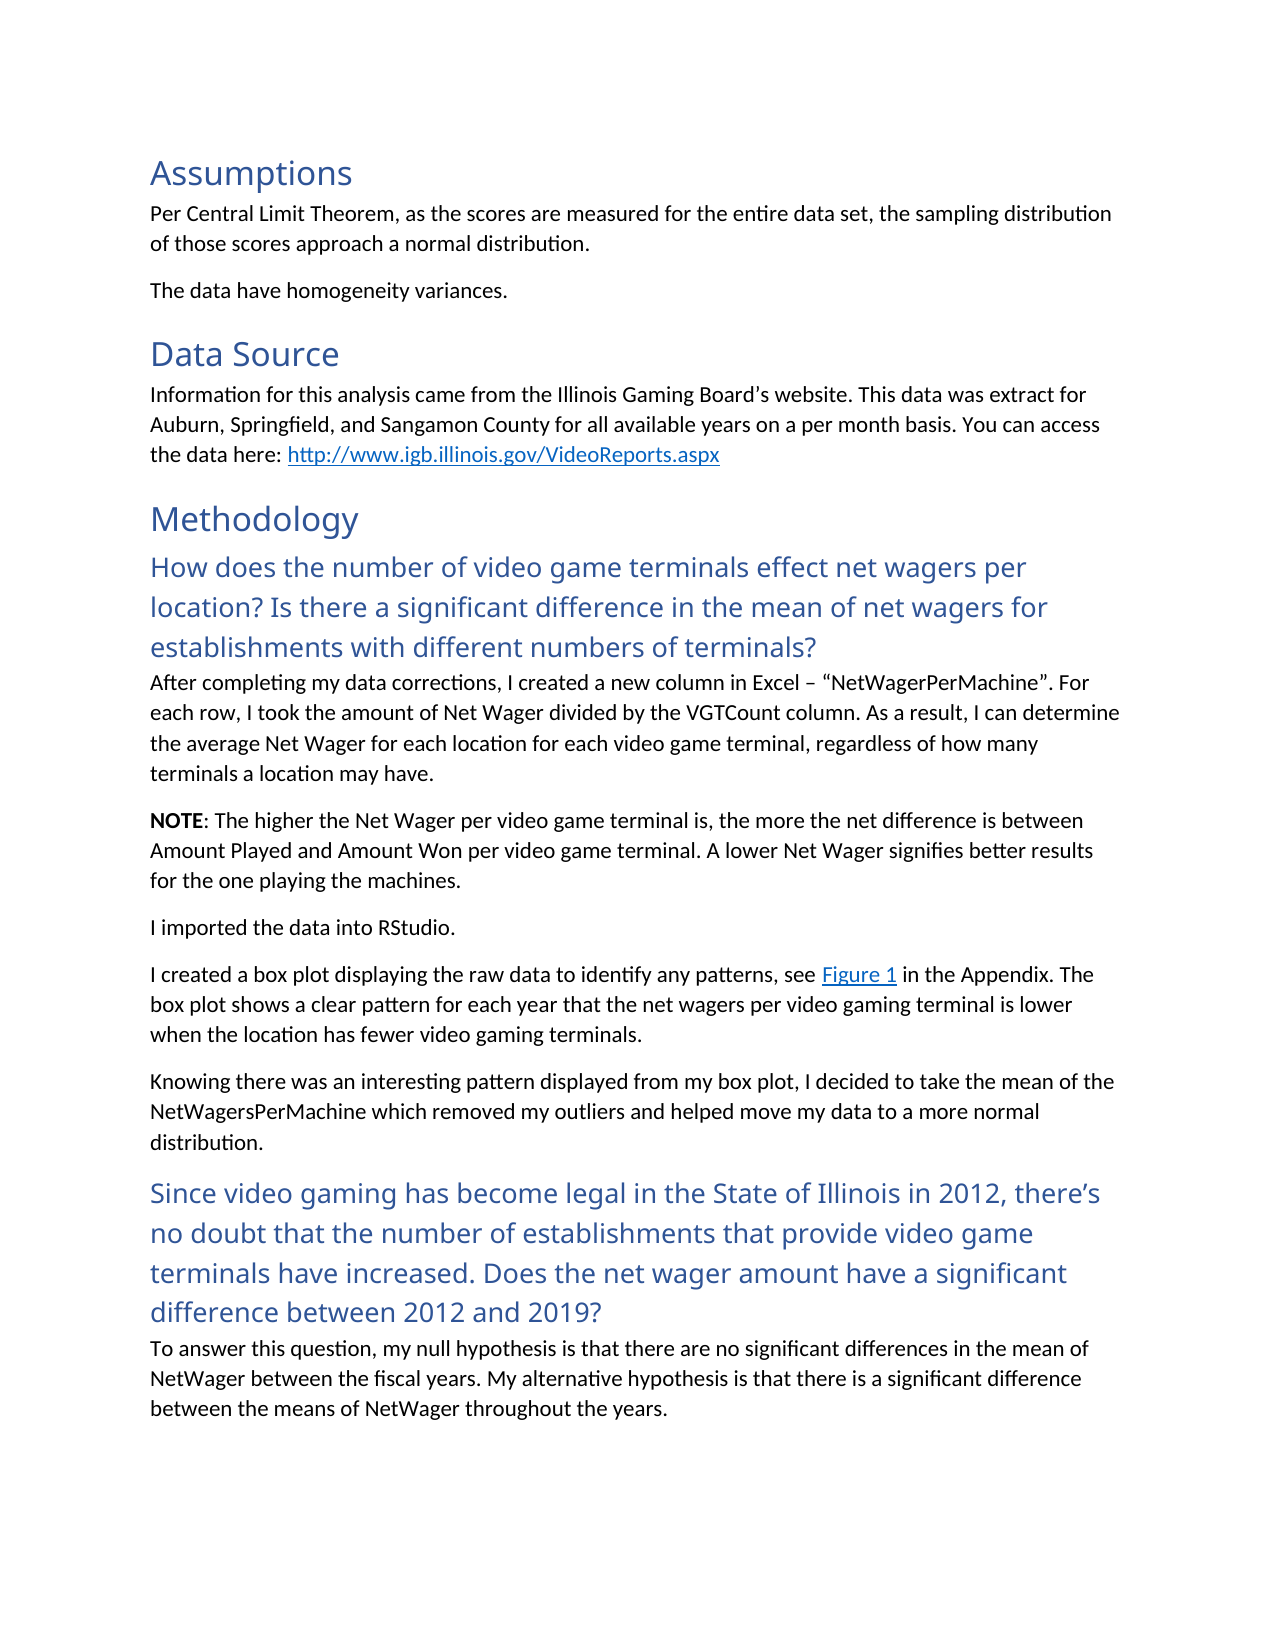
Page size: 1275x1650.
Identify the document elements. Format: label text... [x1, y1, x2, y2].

subtitle Assumptions [150, 150, 1125, 195]
text After completing my data corrections, I created a new column in Excel – “NetWagerPerMachine”. For each row, I took the amount of Net Wager divided by the VGTCount column. As a result, I can determine the average Net Wager for each location for each video game terminal, regardless of how many terminals a location may have. [150, 668, 1125, 787]
text Knowing there was an interesting pattern displayed from my box plot, I decided to take the mean of the NetWagersPerMachine which removed my outliers and helped move my data to a more normal distribution. [150, 1067, 1125, 1156]
subtitle Data Source [150, 331, 1125, 377]
subtitle Methodology [150, 496, 1125, 541]
text Information for this analysis came from the Illinois Gaming Board’s website. This data was extract for Auburn, Springfield, and Sangamon County for all available years on a per month basis. You can access the data here: http://www.igb.illinois.gov/VideoReports.aspx [150, 380, 1125, 469]
text I imported the data into RStudio. [150, 913, 1125, 941]
subtitle Since video gaming has become legal in the State of Illinois in 2012, there’s no doubt that the number of establishments that provide video game terminals have increased. Does the net wager amount have a significant difference between 2012 and 2019? [150, 1174, 1125, 1331]
subtitle How does the number of video game terminals effect net wagers per location? Is there a significant difference in the mean of net wagers for establishments with different numbers of terminals? [150, 549, 1125, 665]
text I created a box plot displaying the raw data to identify any patterns, see Figure 1 in the Appendix. The box plot shows a clear pattern for each year that the net wagers per video gaming terminal is lower when the location has fewer video gaming terminals. [150, 960, 1125, 1048]
text Per Central Limit Theorem, as the scores are measured for the entire data set, the sampling distribution of those scores approach a normal distribution. [150, 199, 1125, 257]
text NOTE: The higher the Net Wager per video game terminal is, the more the net difference is between Amount Played and Amount Won per video game terminal. A lower Net Wager signifies better results for the one playing the machines. [150, 806, 1125, 894]
text The data have homogeneity variances. [150, 276, 1125, 304]
text To answer this question, my null hypothesis is that there are no significant differences in the mean of NetWager between the fiscal years. My alternative hypothesis is that there is a significant difference between the means of NetWager throughout the years. [150, 1334, 1125, 1422]
